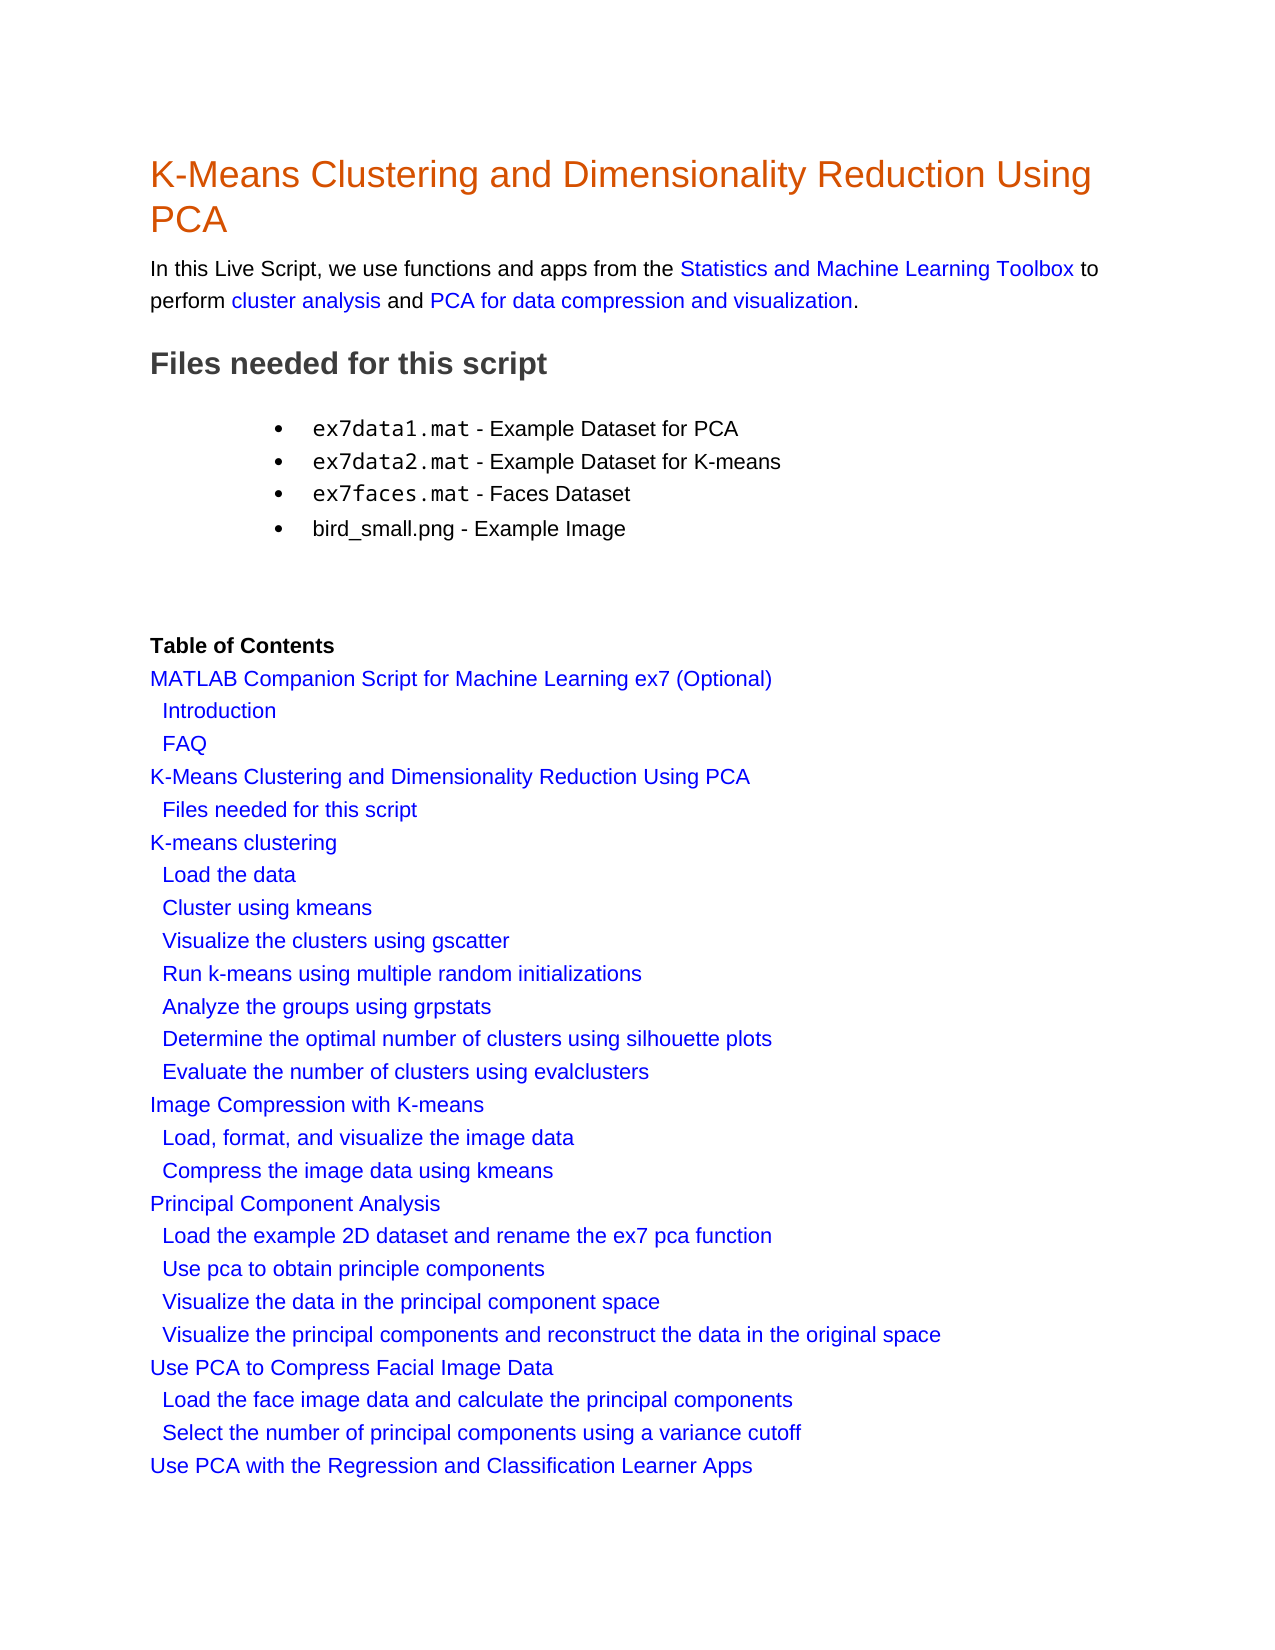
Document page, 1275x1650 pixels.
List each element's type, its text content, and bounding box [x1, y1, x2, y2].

list ex7data2.mat - Example Dataset for K-means [275, 443, 1125, 475]
list ex7data1.mat - Example Dataset for PCA [275, 410, 1125, 443]
text K-Means Clustering and Dimensionality Reduction Using PCA [150, 150, 1109, 240]
list bird_small.png - Example Image [275, 508, 1125, 541]
text In this Live Script, we use functions and apps from the Statistics and Machine Learning Toolbox to perform cluster analysis and PCA for data compression and visualization. [150, 248, 1125, 313]
list ex7faces.mat - Faces Dataset [275, 475, 1125, 508]
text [150, 658, 1125, 1478]
text Table of Contents [150, 625, 1125, 658]
text Files needed for this script [150, 345, 1109, 381]
